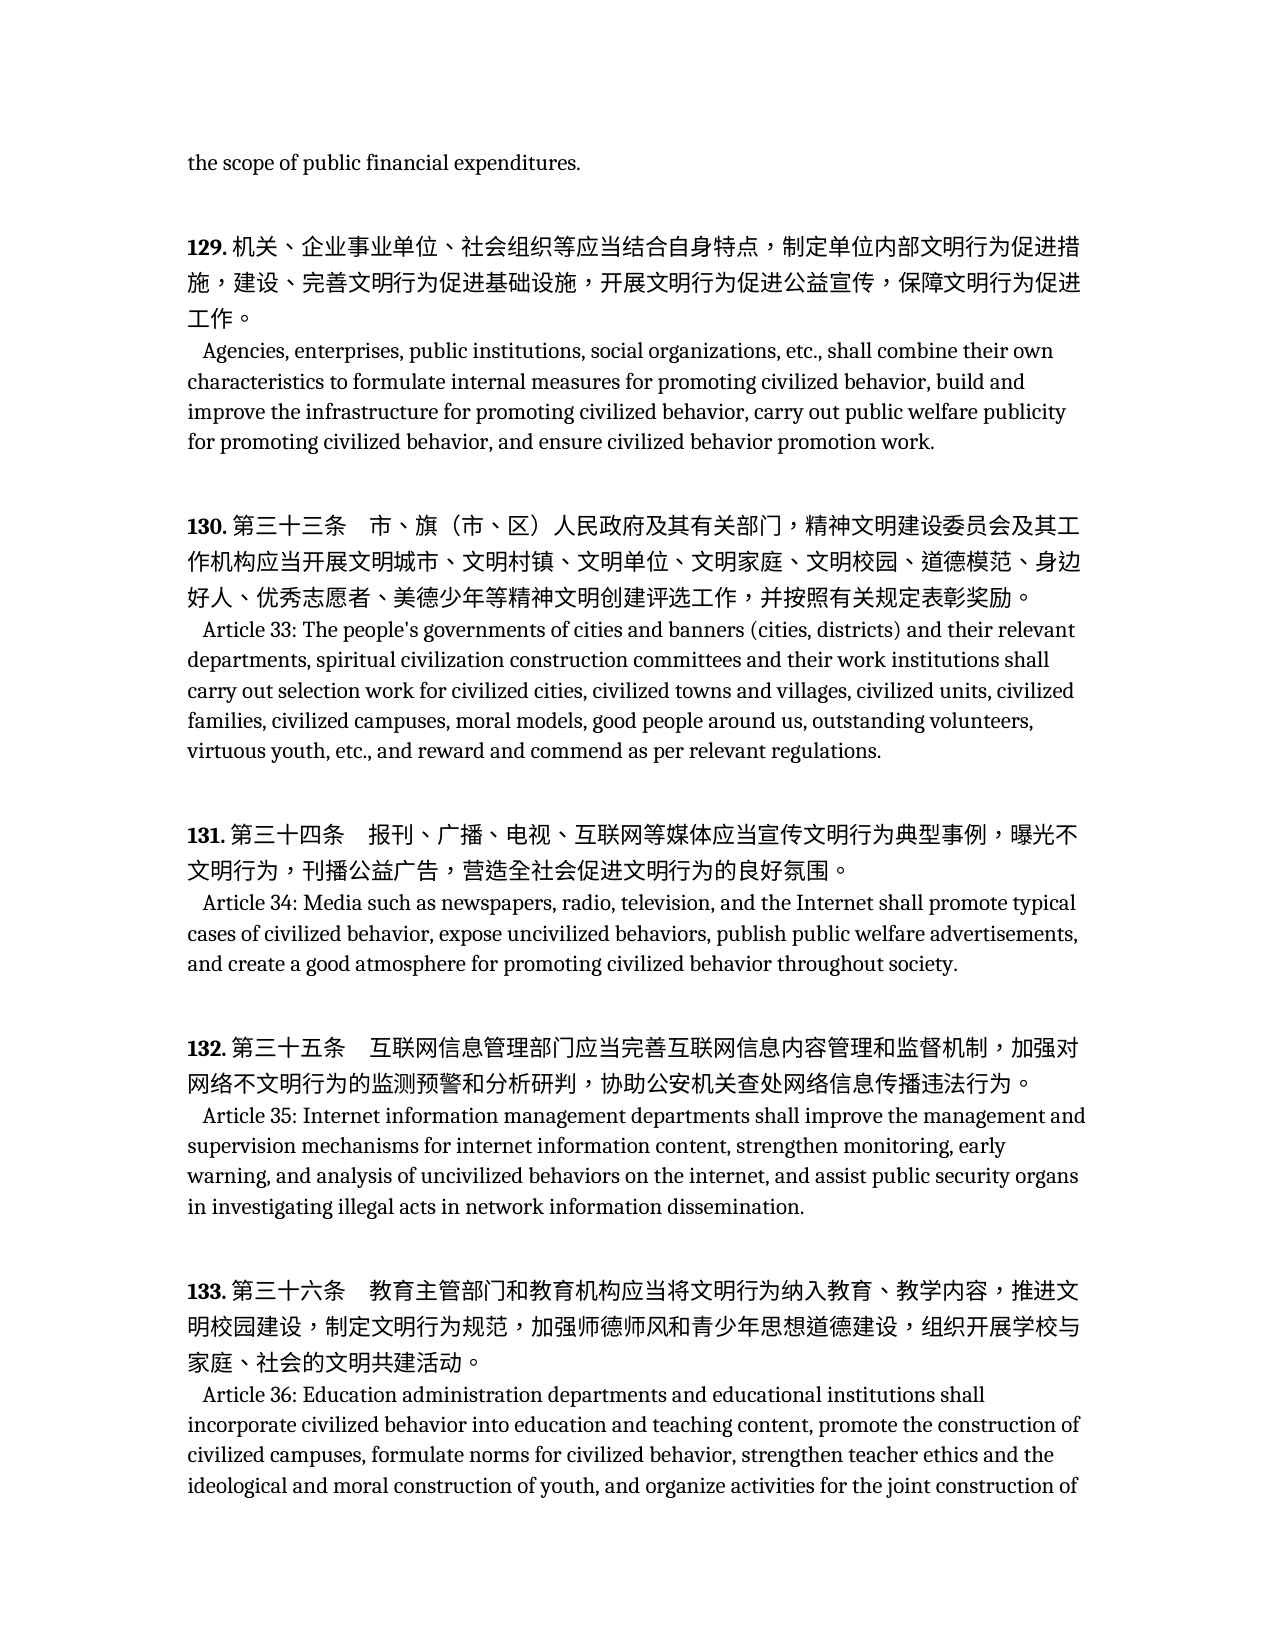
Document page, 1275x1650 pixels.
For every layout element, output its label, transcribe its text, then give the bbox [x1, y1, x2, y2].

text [187, 150, 1087, 207]
text 130. 第三十三条 市、旗（市、区）人民政府及其有关部门，精神文明建设委员会及其工作机构应当开展文明城市、文明村镇、文明单位、文明家庭、文明校园、道德模范、身边好人、优秀志愿者、美德少年等精神文明创建评选工作，并按照有关规定表彰奖励。 Article 33: The people's governments of cities and banners (cities, districts) and their relevant departments, spiritual civilization construction committees and their work institutions shall carry out selection work for civilized cities, civilized towns and villages, civilized units, civilized families, civilized campuses, moral models, good people around us, outstanding volunteers, virtuous youth, etc., and reward and commend as per relevant regulations. [187, 510, 1087, 794]
text 129. 机关、企业事业单位、社会组织等应当结合自身特点，制定单位内部文明行为促进措施，建设、完善文明行为促进基础设施，开展文明行为促进公益宣传，保障文明行为促进工作。 Agencies, enterprises, public institutions, social organizations, etc., shall combine their own characteristics to formulate internal measures for promoting civilized behavior, build and improve the infrastructure for promoting civilized behavior, carry out public welfare publicity for promoting civilized behavior, and ensure civilized behavior promotion work. [187, 231, 1087, 485]
text 131. 第三十四条 报刊、广播、电视、互联网等媒体应当宣传文明行为典型事例，曝光不文明行为，刊播公益广告，营造全社会促进文明行为的良好氛围。 Article 34: Media such as newspapers, radio, television, and the Internet shall promote typical cases of civilized behavior, expose uncivilized behaviors, publish public welfare advertisements, and create a good atmosphere for promoting civilized behavior throughout society. [187, 819, 1087, 1007]
text 132. 第三十五条 互联网信息管理部门应当完善互联网信息内容管理和监督机制，加强对网络不文明行为的监测预警和分析研判，协助公安机关查处网络信息传播违法行为。 Article 35: Internet information management departments shall improve the management and supervision mechanisms for internet information content, strengthen monitoring, early warning, and analysis of uncivilized behaviors on the internet, and assist public security organs in investigating illegal acts in network information dissemination. [187, 1032, 1087, 1250]
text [187, 1275, 1087, 1499]
